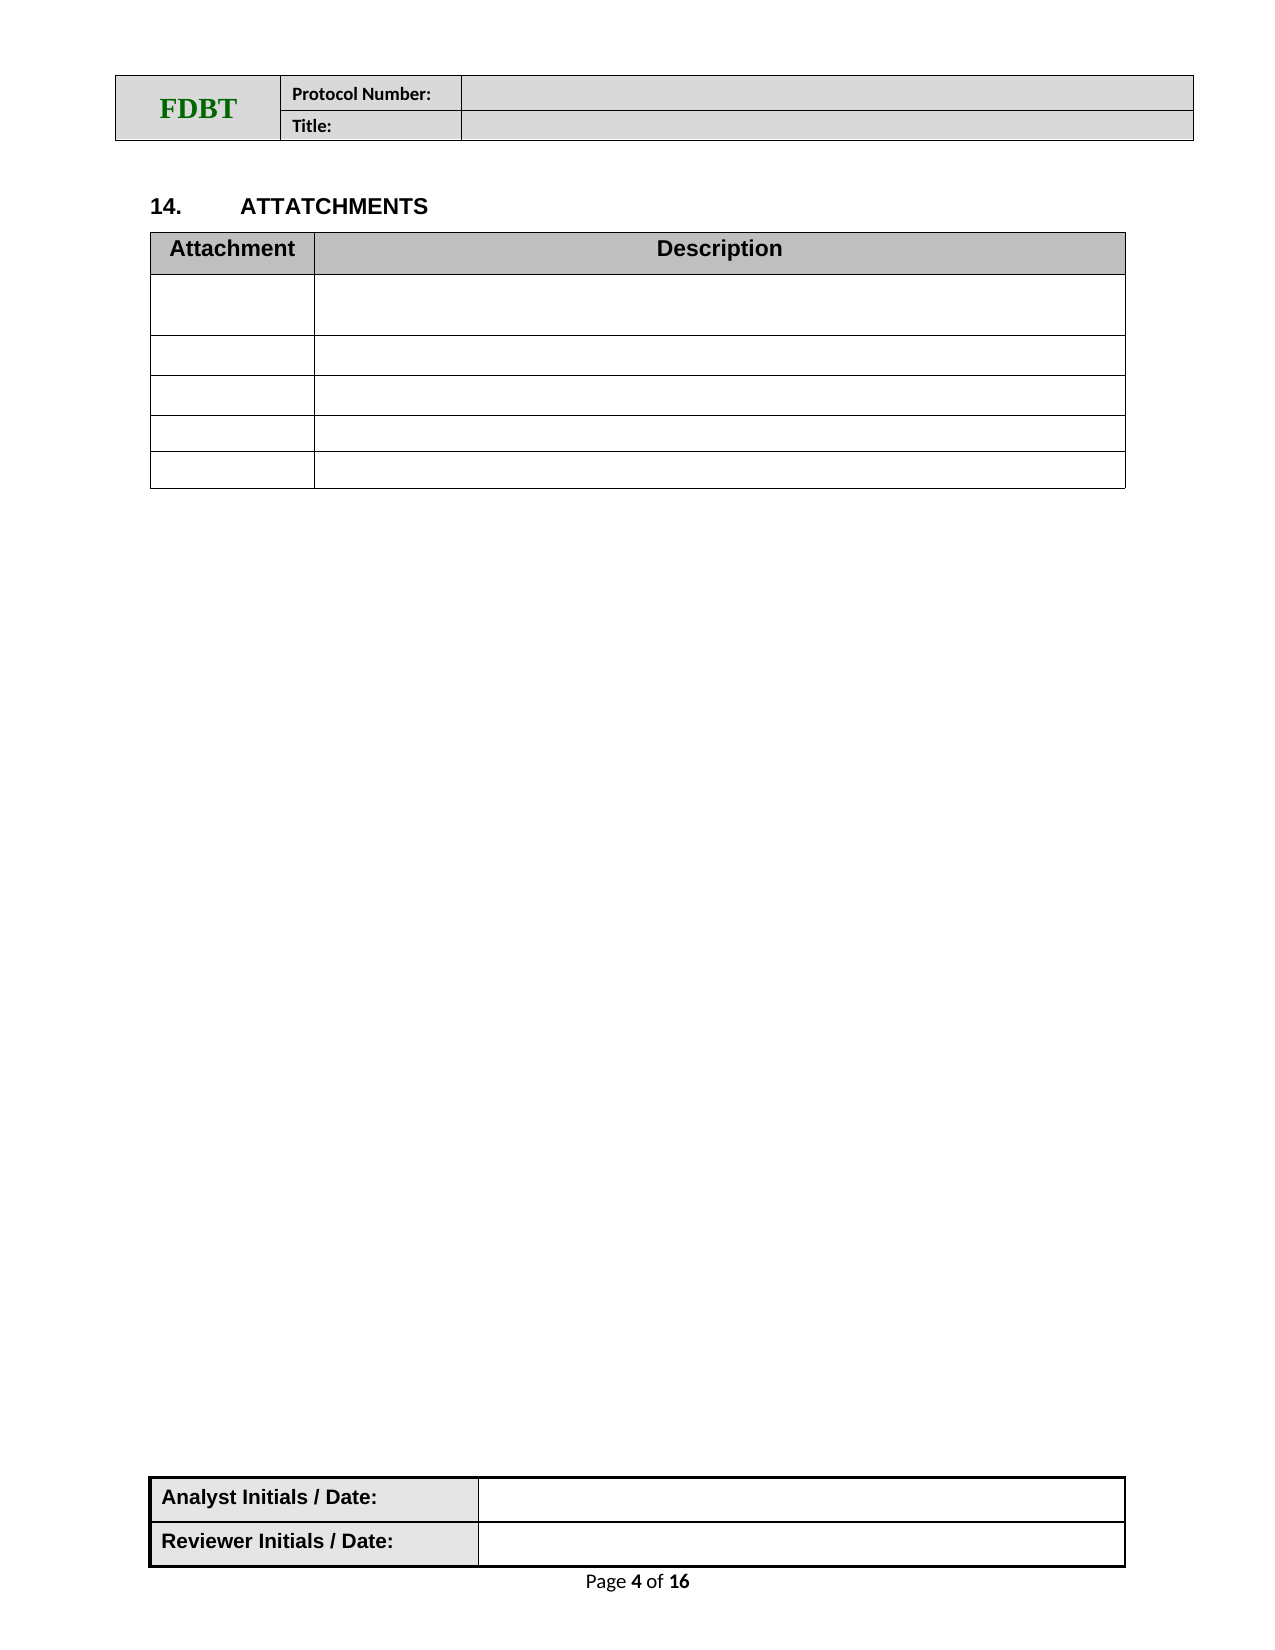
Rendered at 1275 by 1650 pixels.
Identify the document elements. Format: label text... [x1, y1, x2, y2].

table_header Attachment [151, 233, 314, 274]
table_cell [151, 275, 314, 335]
table_cell [151, 452, 314, 488]
table_cell [315, 416, 1125, 451]
table_cell [315, 336, 1125, 375]
table_cell [315, 452, 1125, 488]
table_header Description [315, 233, 1125, 274]
table_cell [315, 275, 1125, 335]
list ATTATCHMENTS [150, 193, 1125, 220]
table_cell [315, 376, 1125, 415]
table_cell [151, 416, 314, 451]
table_cell [151, 376, 314, 415]
table_cell [151, 336, 314, 375]
